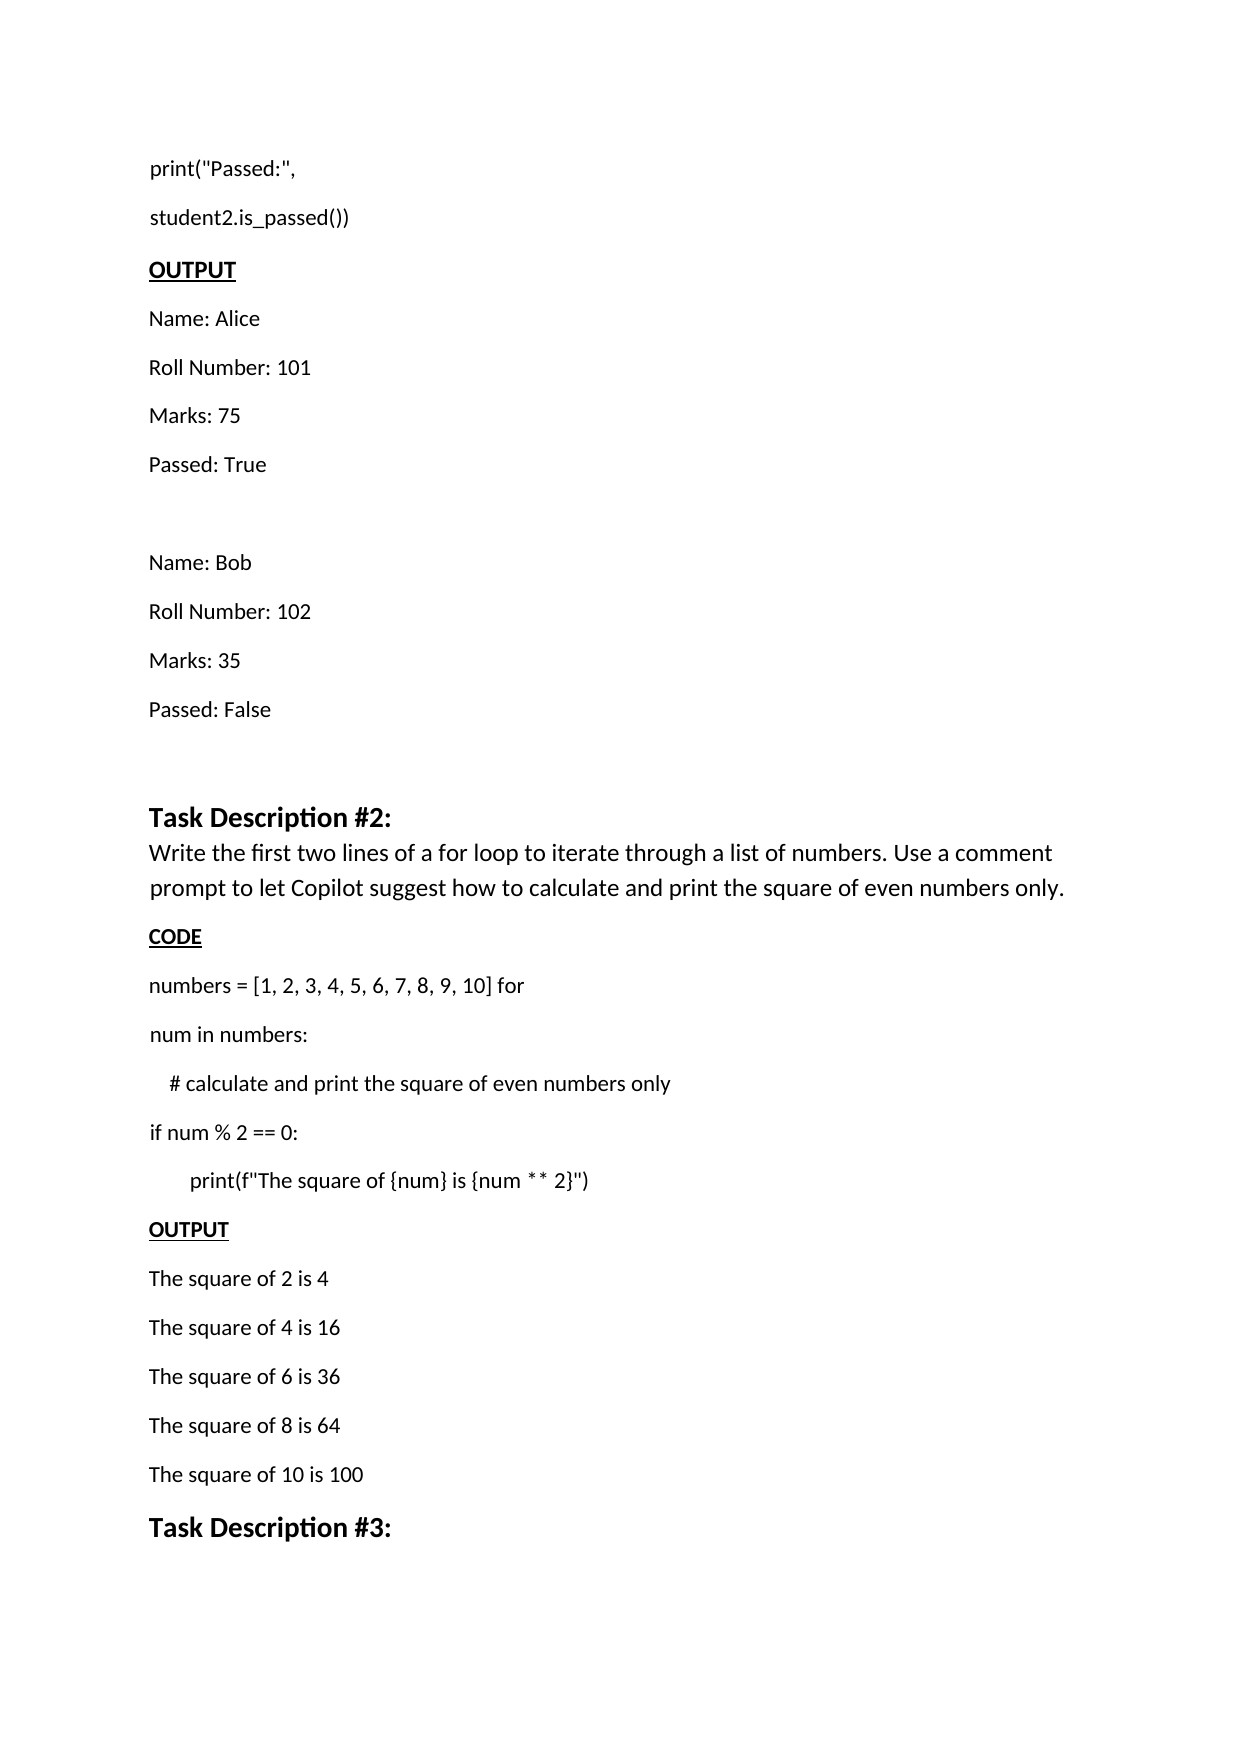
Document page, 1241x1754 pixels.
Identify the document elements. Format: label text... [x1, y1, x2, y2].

text The square of 8 is 64 [148, 1411, 833, 1439]
text Task Description #3: [148, 1509, 1090, 1544]
text Name: Bob [148, 548, 833, 576]
subtitle CODE [148, 922, 1090, 950]
subtitle OUTPUT [148, 1216, 1090, 1243]
text Marks: 75 [148, 402, 833, 430]
text The square of 6 is 36 [148, 1362, 833, 1390]
text The square of 10 is 100 [148, 1460, 833, 1488]
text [148, 154, 501, 231]
text print(f"The square of {num} is {num ** 2}") [148, 1167, 833, 1195]
text Marks: 35 [148, 646, 833, 674]
text # calculate and print the square of even numbers only if num % 2 == 0: [148, 1069, 689, 1146]
text The square of 2 is 4 [148, 1264, 833, 1292]
text Passed: False [148, 695, 833, 723]
text Name: Alice [148, 304, 833, 332]
text Task Description #2: [148, 799, 1090, 834]
subtitle OUTPUT [148, 254, 1090, 284]
text Roll Number: 101 [148, 353, 833, 381]
text Write the first two lines of a for loop to iterate through a list of numbers. Use a comment prompt to let Copilot suggest how to calculate and print the square of even numbers only. [148, 837, 1069, 903]
text Roll Number: 102 [148, 597, 833, 625]
text Passed: True [148, 451, 833, 478]
text The square of 4 is 16 [148, 1313, 833, 1341]
text numbers = [1, 2, 3, 4, 5, 6, 7, 8, 9, 10] for num in numbers: [148, 971, 526, 1048]
